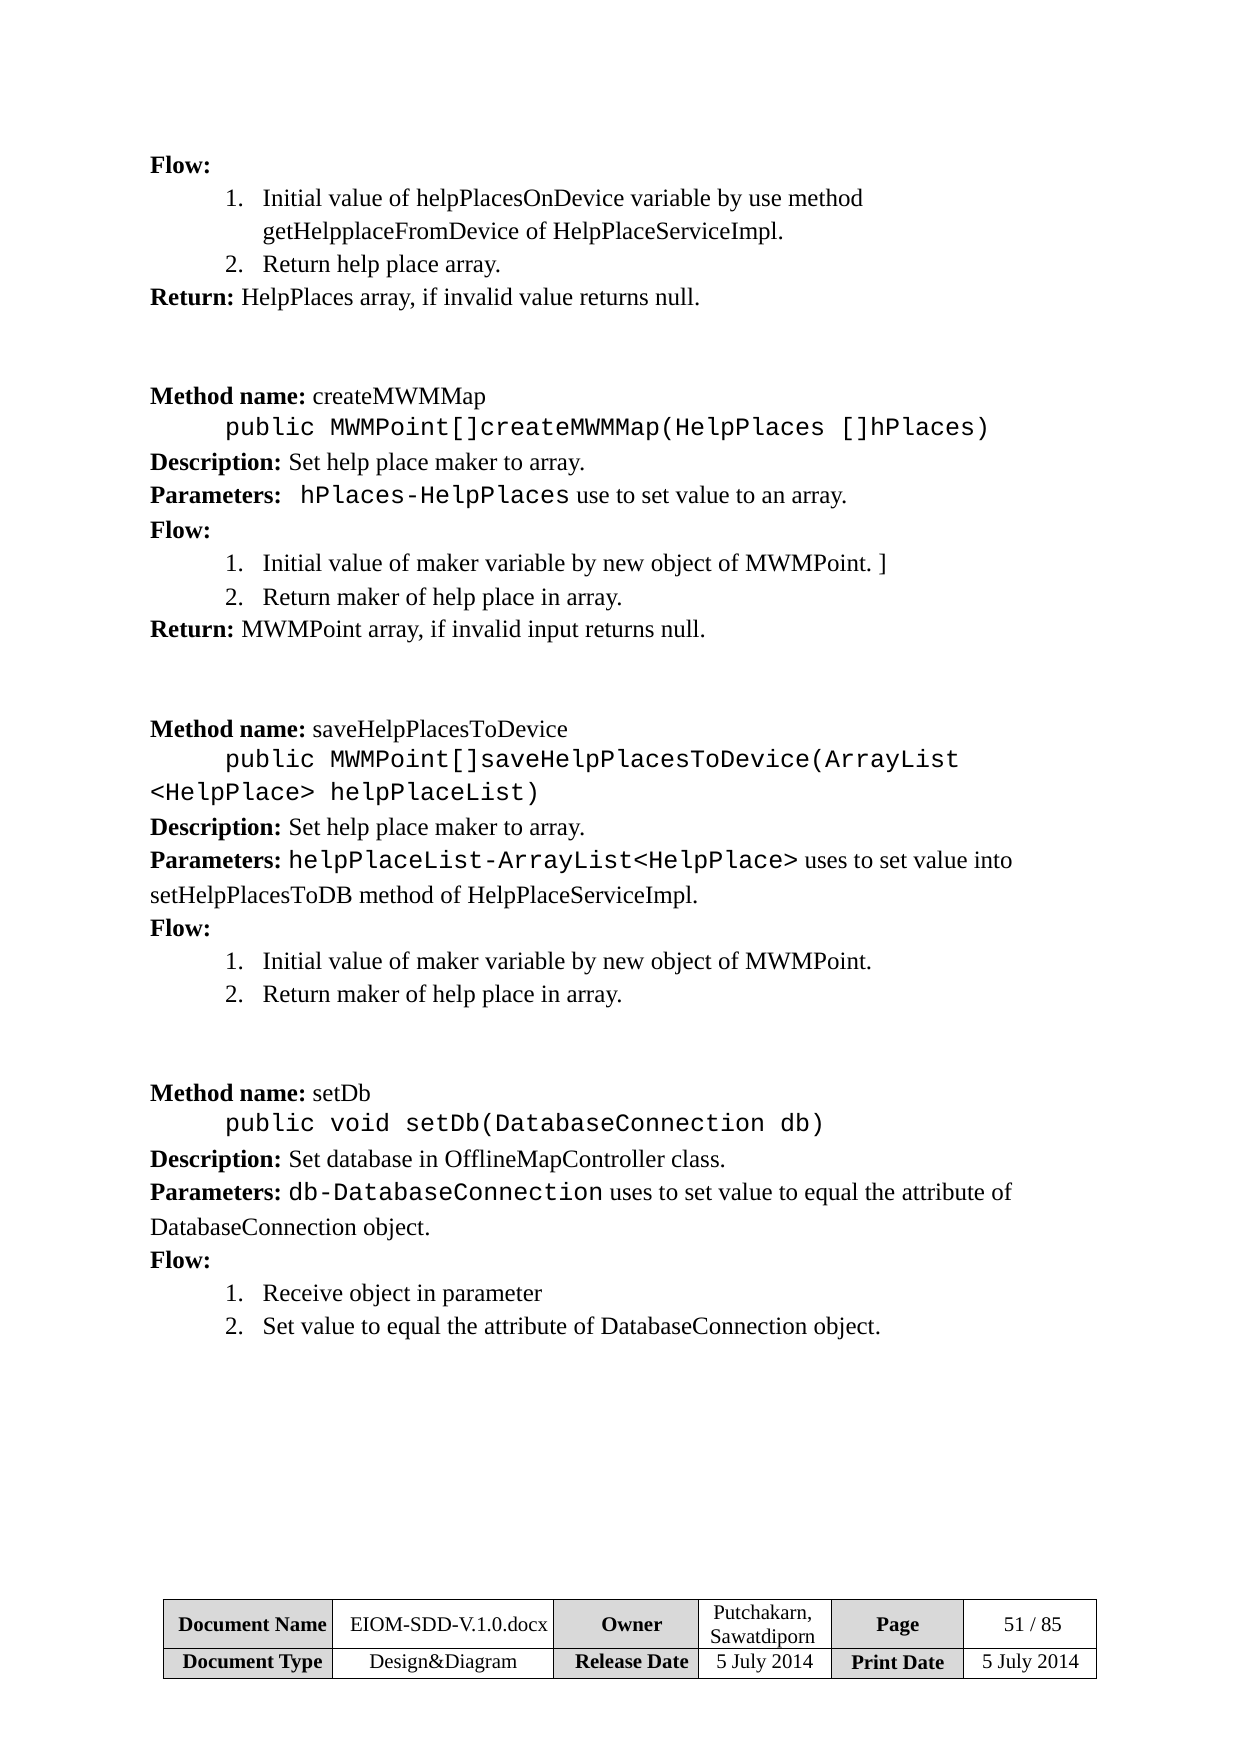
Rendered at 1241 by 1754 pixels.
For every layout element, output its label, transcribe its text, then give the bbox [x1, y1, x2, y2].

list Return maker of help place in array. [225, 979, 1090, 1008]
list Set value to equal the attribute of DatabaseConnection object. [225, 1311, 1090, 1340]
list Initial value of maker variable by new object of MWMPoint. [225, 946, 1090, 974]
text Description: Set database in OfflineMapController class. [150, 1144, 1090, 1173]
list Initial value of maker variable by new object of MWMPoint. ] [225, 548, 1090, 577]
text public MWMPoint[]createMWMMap(HelpPlaces []hPlaces) [150, 414, 1090, 442]
text Return: MWMPoint array, if invalid input returns null. [150, 614, 1090, 643]
text Flow: [150, 913, 1090, 942]
text Parameters: helpPlaceList-ArrayList<HelpPlace> uses to set value into setHelpPlacesToDB method of HelpPlaceServiceImpl. [150, 845, 1090, 908]
text Return: HelpPlaces array, if invalid value returns null. [150, 282, 1090, 311]
text Parameters: db-DatabaseConnection uses to set value to equal the attribute of DatabaseConnection object. [150, 1177, 1090, 1241]
text Parameters: hPlaces-HelpPlaces use to set value to an array. [150, 480, 1090, 511]
text public MWMPoint[]saveHelpPlacesToDevice(ArrayList <HelpPlace> helpPlaceList) [150, 747, 1090, 807]
text Description: Set help place maker to array. [150, 447, 1090, 476]
list Initial value of helpPlacesOnDevice variable by use method getHelpplaceFromDevice of HelpPlaceServiceImpl. [225, 183, 1090, 245]
text Method name: setDb [150, 1078, 1090, 1107]
list Receive object in parameter [225, 1278, 1090, 1307]
text Method name: saveHelpPlacesToDevice [150, 714, 1090, 742]
text public void setDb(DatabaseConnection db) [150, 1111, 1090, 1139]
list Return help place array. [225, 249, 1090, 278]
text Method name: createMWMMap [150, 381, 1090, 410]
text Flow: [150, 150, 1090, 179]
text Flow: [150, 516, 1090, 544]
text Flow: [150, 1245, 1090, 1274]
list Return maker of help place in array. [225, 582, 1090, 610]
text Description: Set help place maker to array. [150, 812, 1090, 840]
